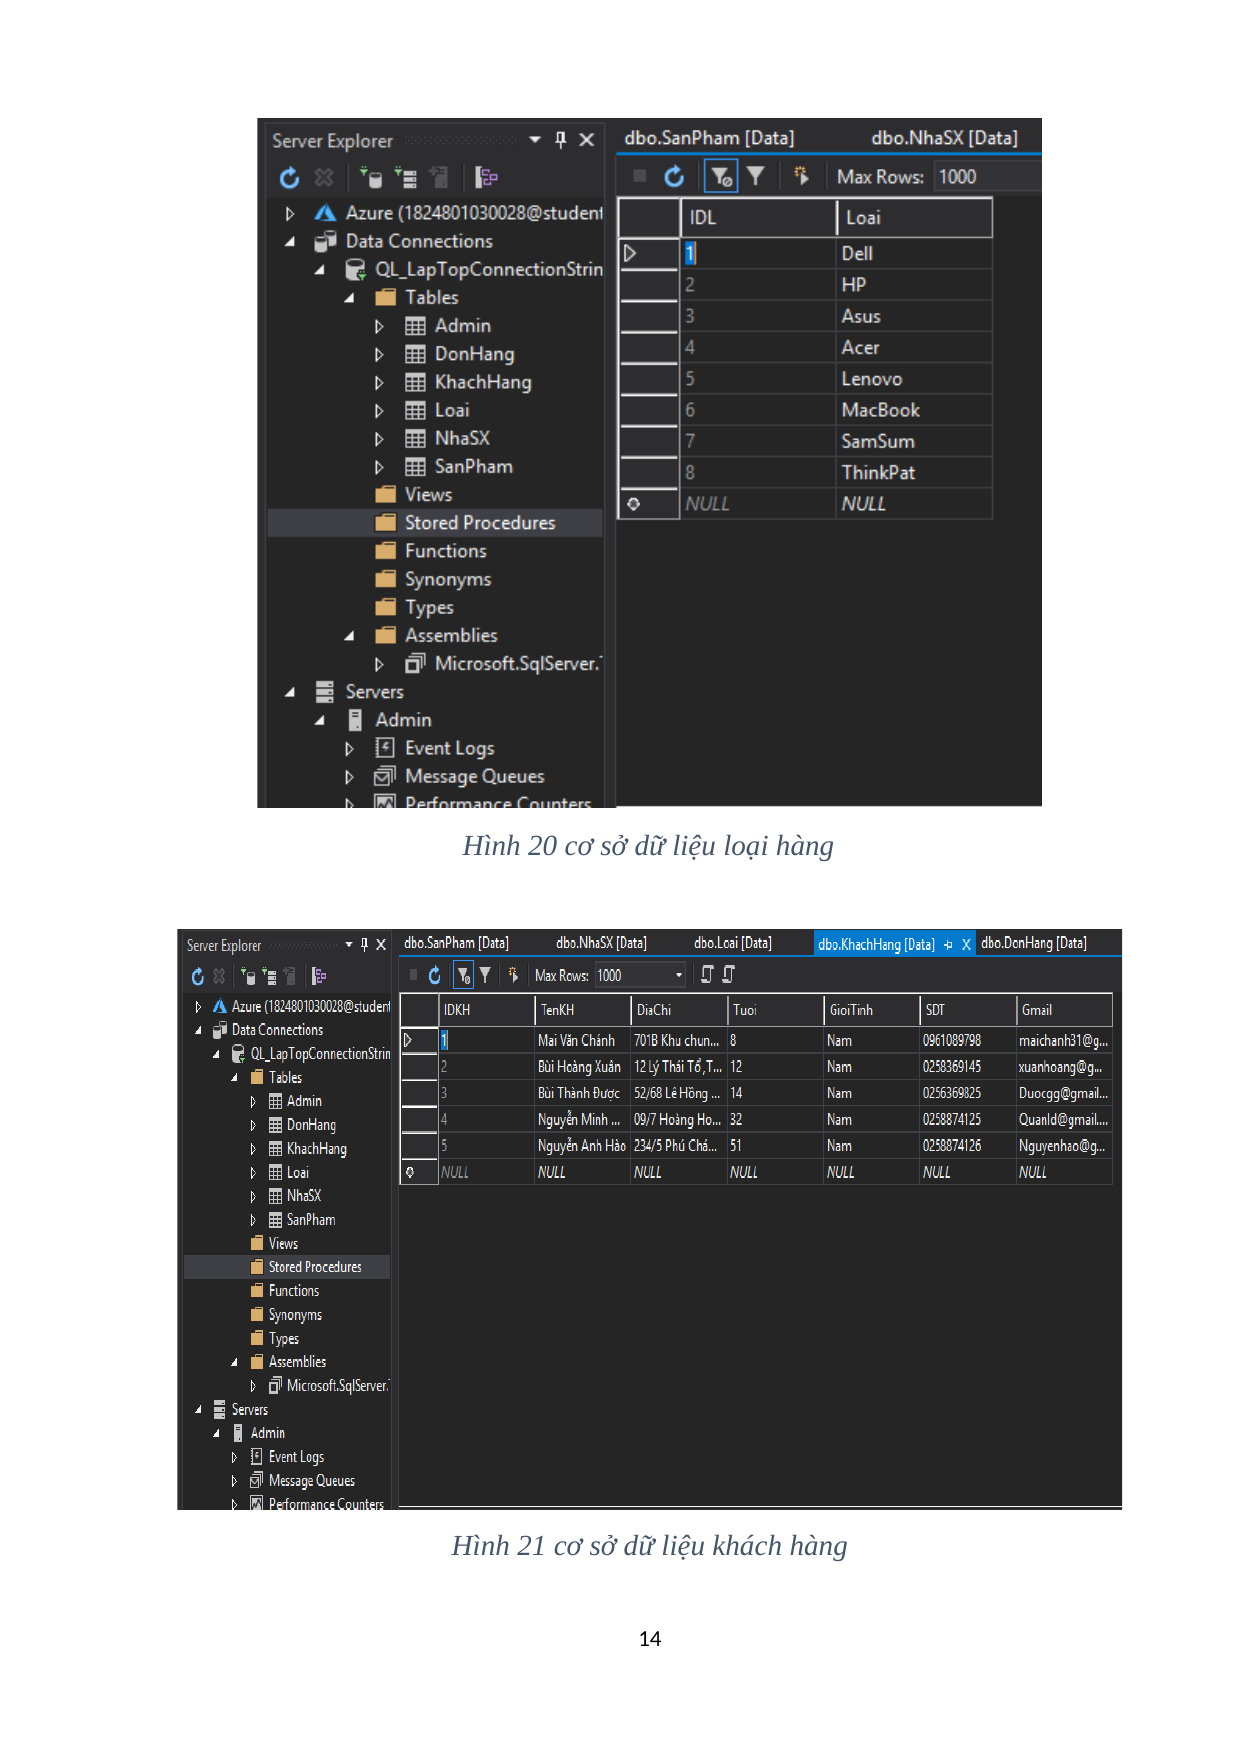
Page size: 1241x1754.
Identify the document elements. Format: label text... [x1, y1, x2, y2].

text Hình 21 cơ sở dữ liệu khách hàng [177, 1528, 1122, 1562]
text Hình 20 cơ sở dữ liệu loại hàng [177, 828, 1122, 862]
